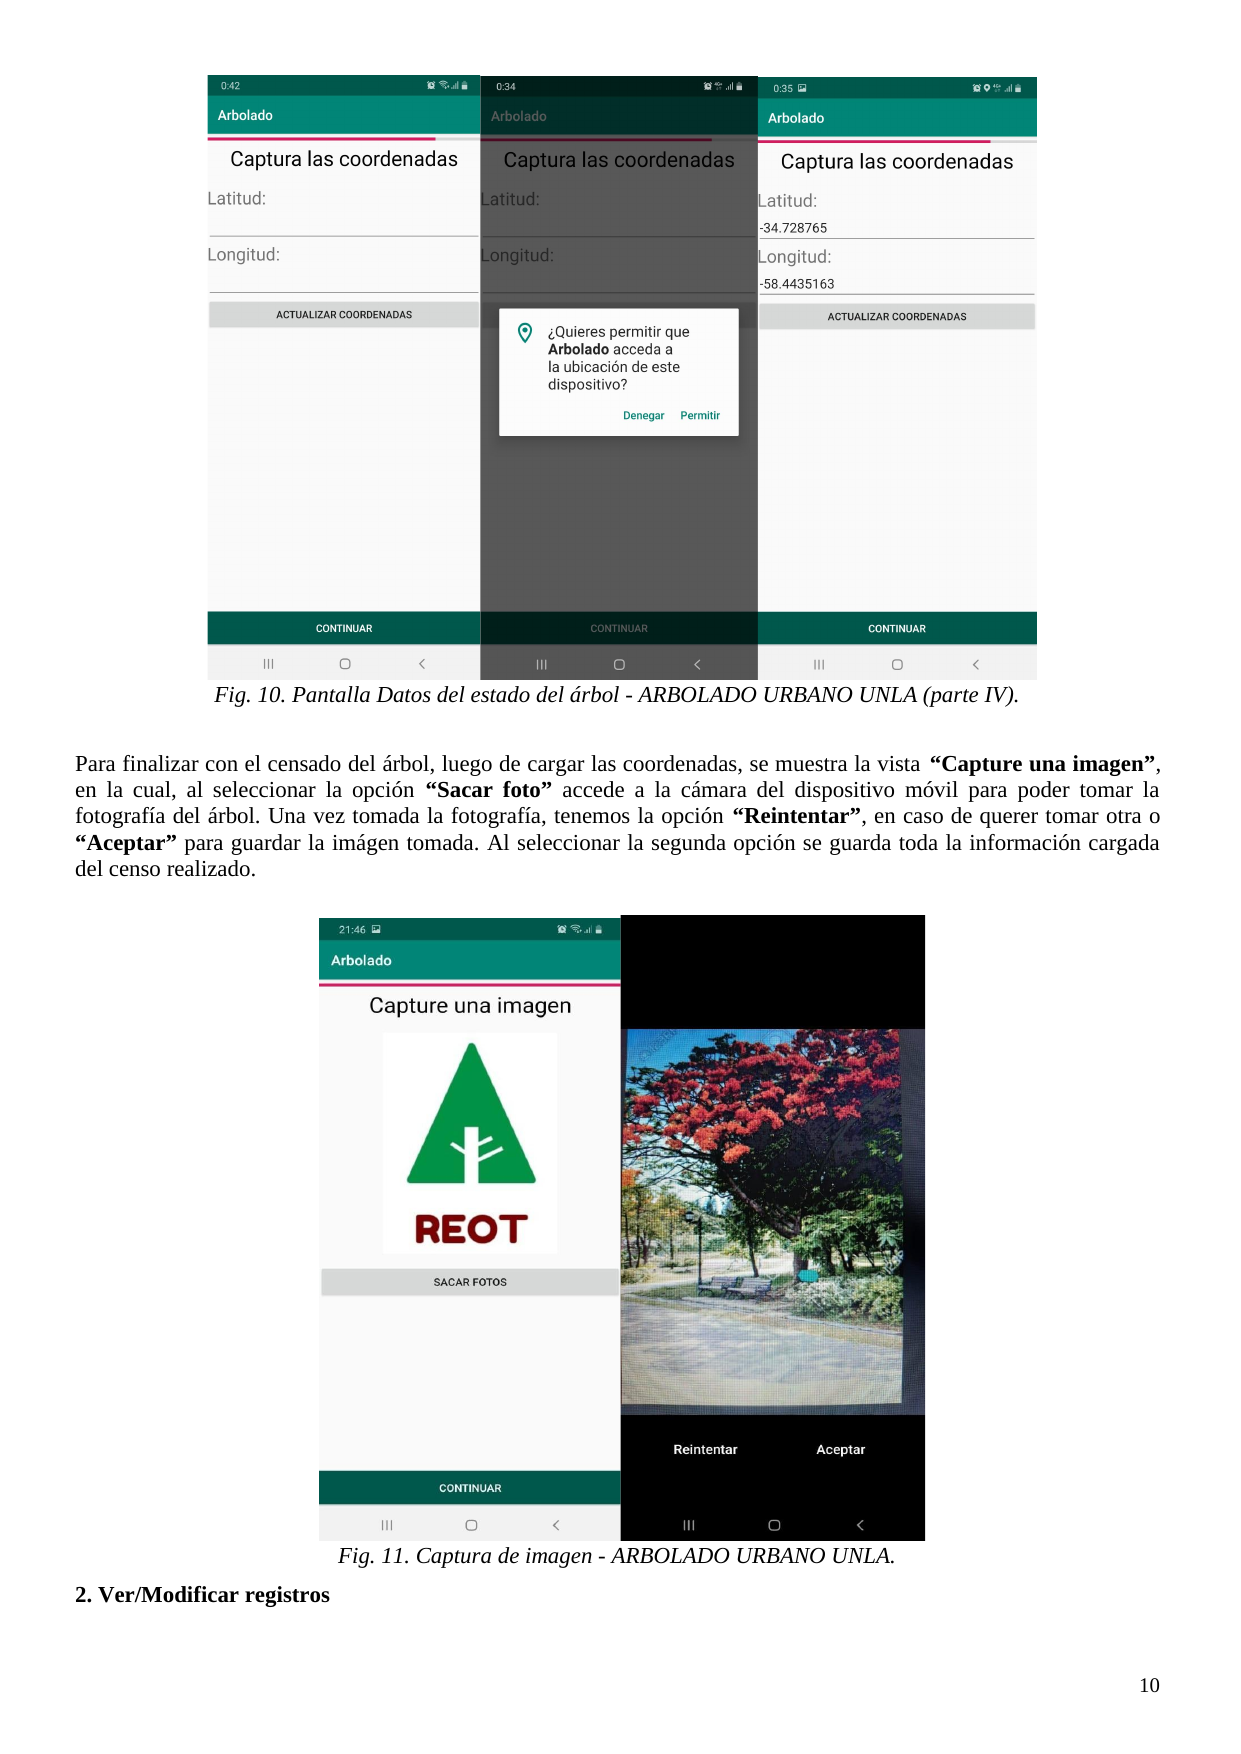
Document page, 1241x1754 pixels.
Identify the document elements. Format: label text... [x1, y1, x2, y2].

text Fig. 10. Pantalla Datos del estado del árbol - ARBOLADO URBANO UNLA (parte IV). [75, 681, 1161, 707]
text 2. Ver/Modificar registros [75, 1581, 1159, 1608]
text Para finalizar con el censado del árbol, luego de cargar las coordenadas, se muestra la vista “Capture una imagen”, en la cual, al seleccionar la opción “Sacar foto” accede a la cámara del dispositivo móvil para poder tomar la fotografía del árbol. Una vez tomada la fotografía, tenemos la opción “Reintentar”, en caso de querer tomar otra o “Aceptar” para guardar la imágen tomada. Al seleccionar la segunda opción se guarda toda la información cargada del censo realizado. [75, 750, 1161, 881]
text Fig. 11. Captura de imagen - ARBOLADO URBANO UNLA. [75, 1542, 1161, 1568]
picture [319, 915, 926, 1541]
picture [207, 75, 1037, 680]
